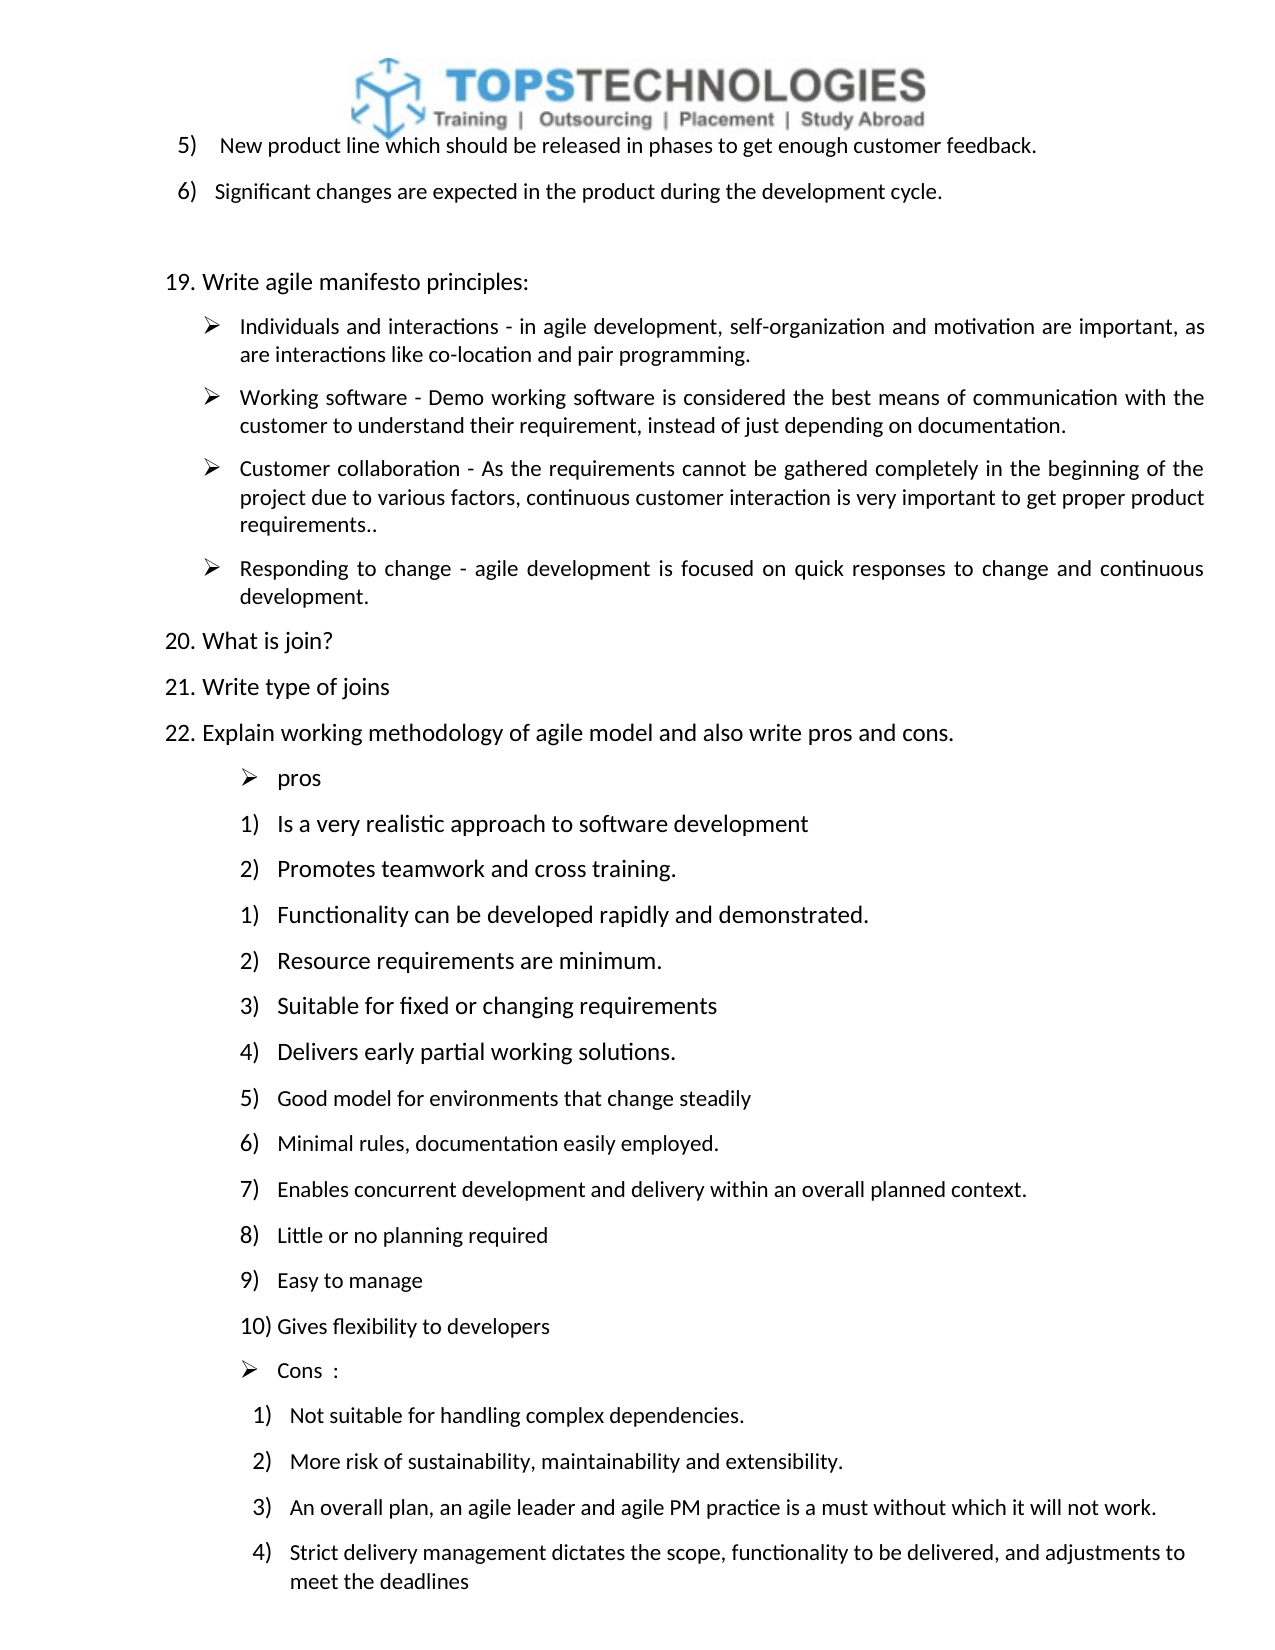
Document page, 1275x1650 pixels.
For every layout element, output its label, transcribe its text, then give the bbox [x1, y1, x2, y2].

list Individuals and interactions - in agile development, self-organization and motivation are important, as are interactions like co-location and pair programming. [202, 312, 1206, 368]
list Delivers early partial working solutions. [239, 1036, 1206, 1067]
list Explain working methodology of agile model and also write pros and cons. [164, 717, 1206, 747]
list Gives flexibility to developers [239, 1310, 1206, 1341]
list Not suitable for handling complex dependencies. [252, 1399, 1206, 1430]
list An overall plan, an agile leader and agile PM practice is a must without which it will not work. [252, 1491, 1206, 1521]
list Little or no planning required [239, 1219, 1206, 1249]
list New product line which should be released in phases to get enough customer feedback. [177, 129, 1206, 160]
list Cons : [239, 1356, 1206, 1384]
list Responding to change - agile development is focused on quick responses to change and continuous development. [202, 554, 1206, 610]
list Write type of joins [164, 671, 1206, 702]
list Write agile manifesto principles: [164, 266, 1206, 297]
list pros [239, 762, 1206, 793]
list Promotes teamwork and cross training. [239, 853, 1206, 884]
list Functionality can be developed rapidly and demonstrated. [239, 899, 1206, 930]
list What is join? [164, 625, 1206, 656]
list Enables concurrent development and delivery within an overall planned context. [239, 1173, 1206, 1204]
picture [350, 58, 927, 129]
list More risk of sustainability, maintainability and extensibility. [252, 1445, 1206, 1476]
list Working software - Demo working software is considered the best means of communication with the customer to understand their requirement, instead of just depending on documentation. [202, 383, 1206, 439]
list Minimal rules, documentation easily employed. [239, 1127, 1206, 1158]
list Suitable for fixed or changing requirements [239, 990, 1206, 1021]
list Easy to manage [239, 1265, 1206, 1295]
list Significant changes are expected in the product during the development cycle. [177, 175, 1206, 205]
list Customer collaboration - As the requirements cannot be gathered completely in the beginning of the project due to various factors, continuous customer interaction is very important to get proper product requirements.. [202, 454, 1206, 539]
list Is a very realistic approach to software development [239, 808, 1206, 838]
list Good model for environments that change steadily [239, 1082, 1206, 1112]
list Resource requirements are minimum. [239, 945, 1206, 975]
list Strict delivery management dictates the scope, functionality to be delivered, and adjustments to meet the deadlines [252, 1536, 1206, 1595]
